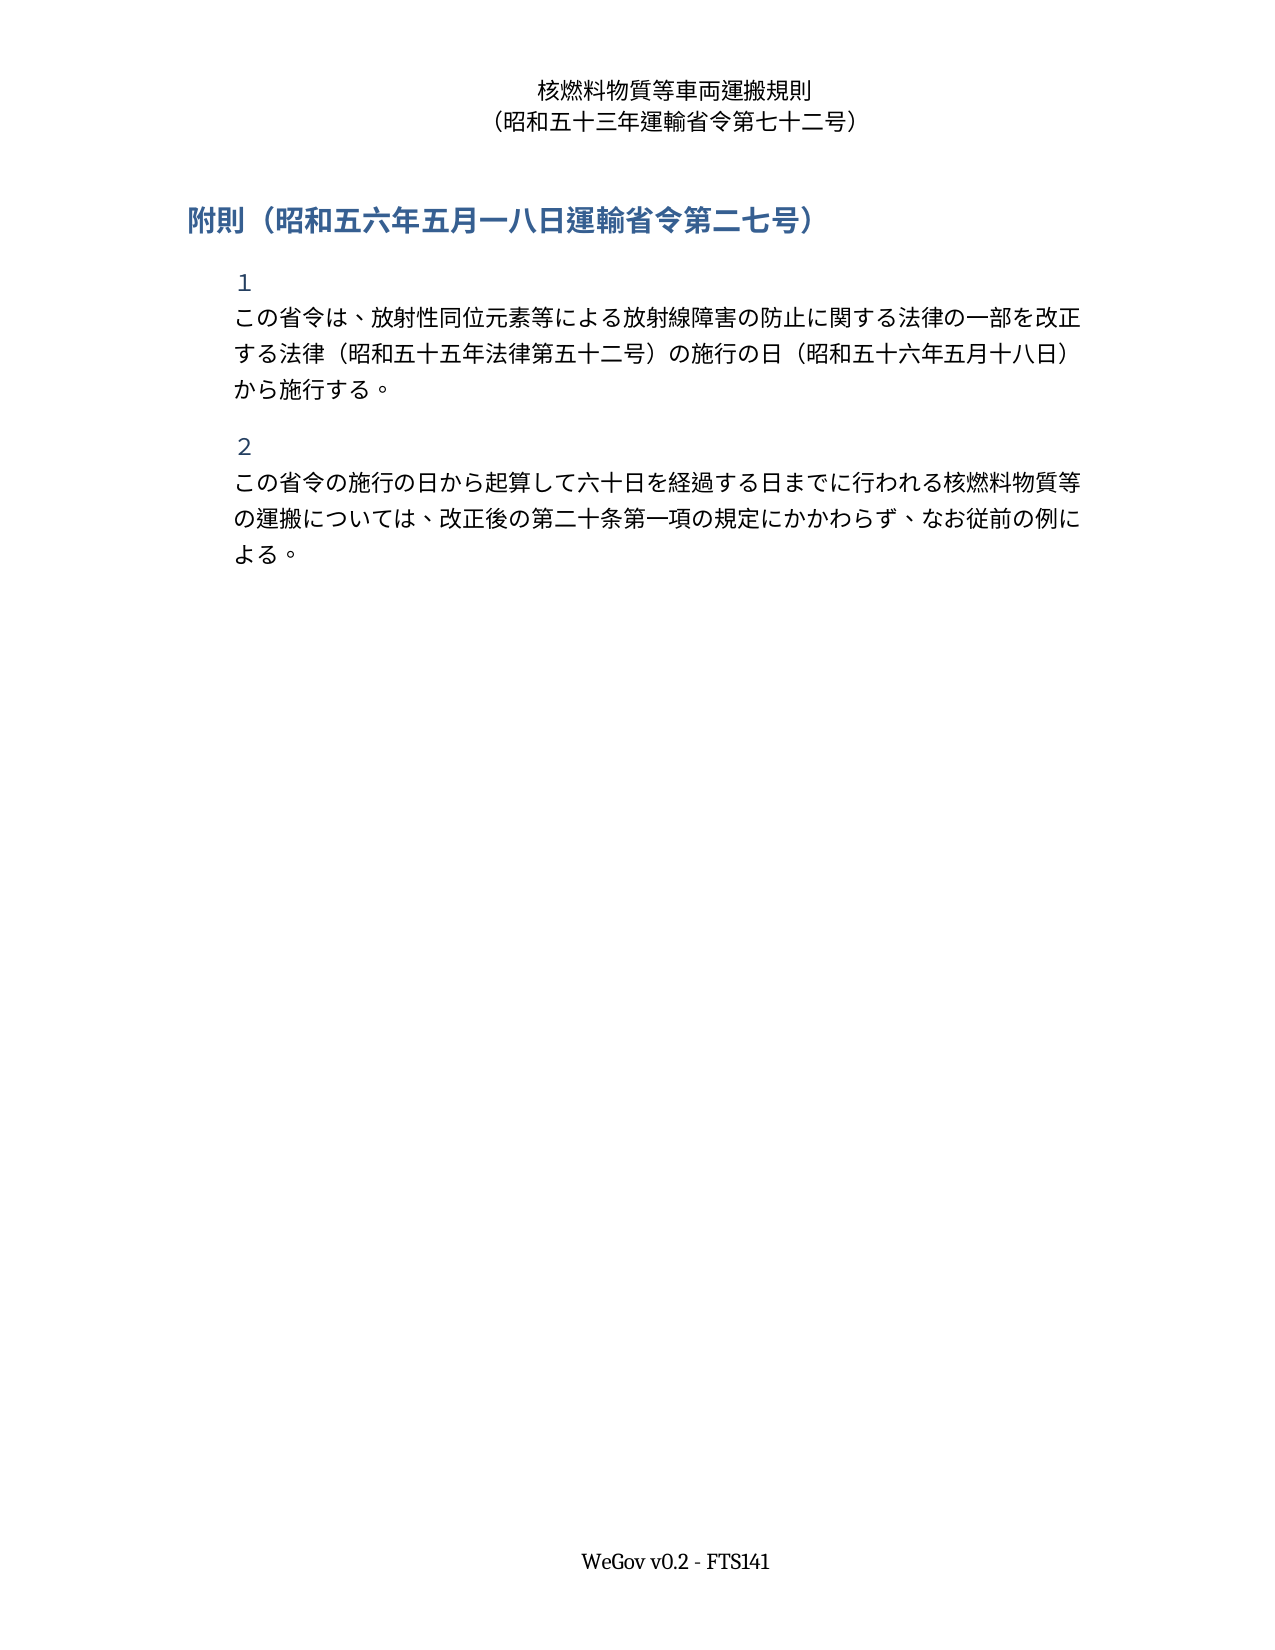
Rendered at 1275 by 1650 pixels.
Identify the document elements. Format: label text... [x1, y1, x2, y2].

text この省令は、放射性同位元素等による放射線障害の防止に関する法律の一部を改正する法律（昭和五十五年法律第五十二号）の施行の日（昭和五十六年五月十八日）から施行する。 [233, 302, 1087, 406]
subtitle １ [233, 266, 1087, 298]
text この省令の施行の日から起算して六十日を経過する日までに行われる核燃料物質等の運搬については、改正後の第二十条第一項の規定にかかわらず、なお従前の例による。 [233, 467, 1087, 570]
subtitle 附則（昭和五六年五月一八日運輸省令第二七号） [187, 200, 1087, 240]
subtitle ２ [233, 431, 1087, 462]
